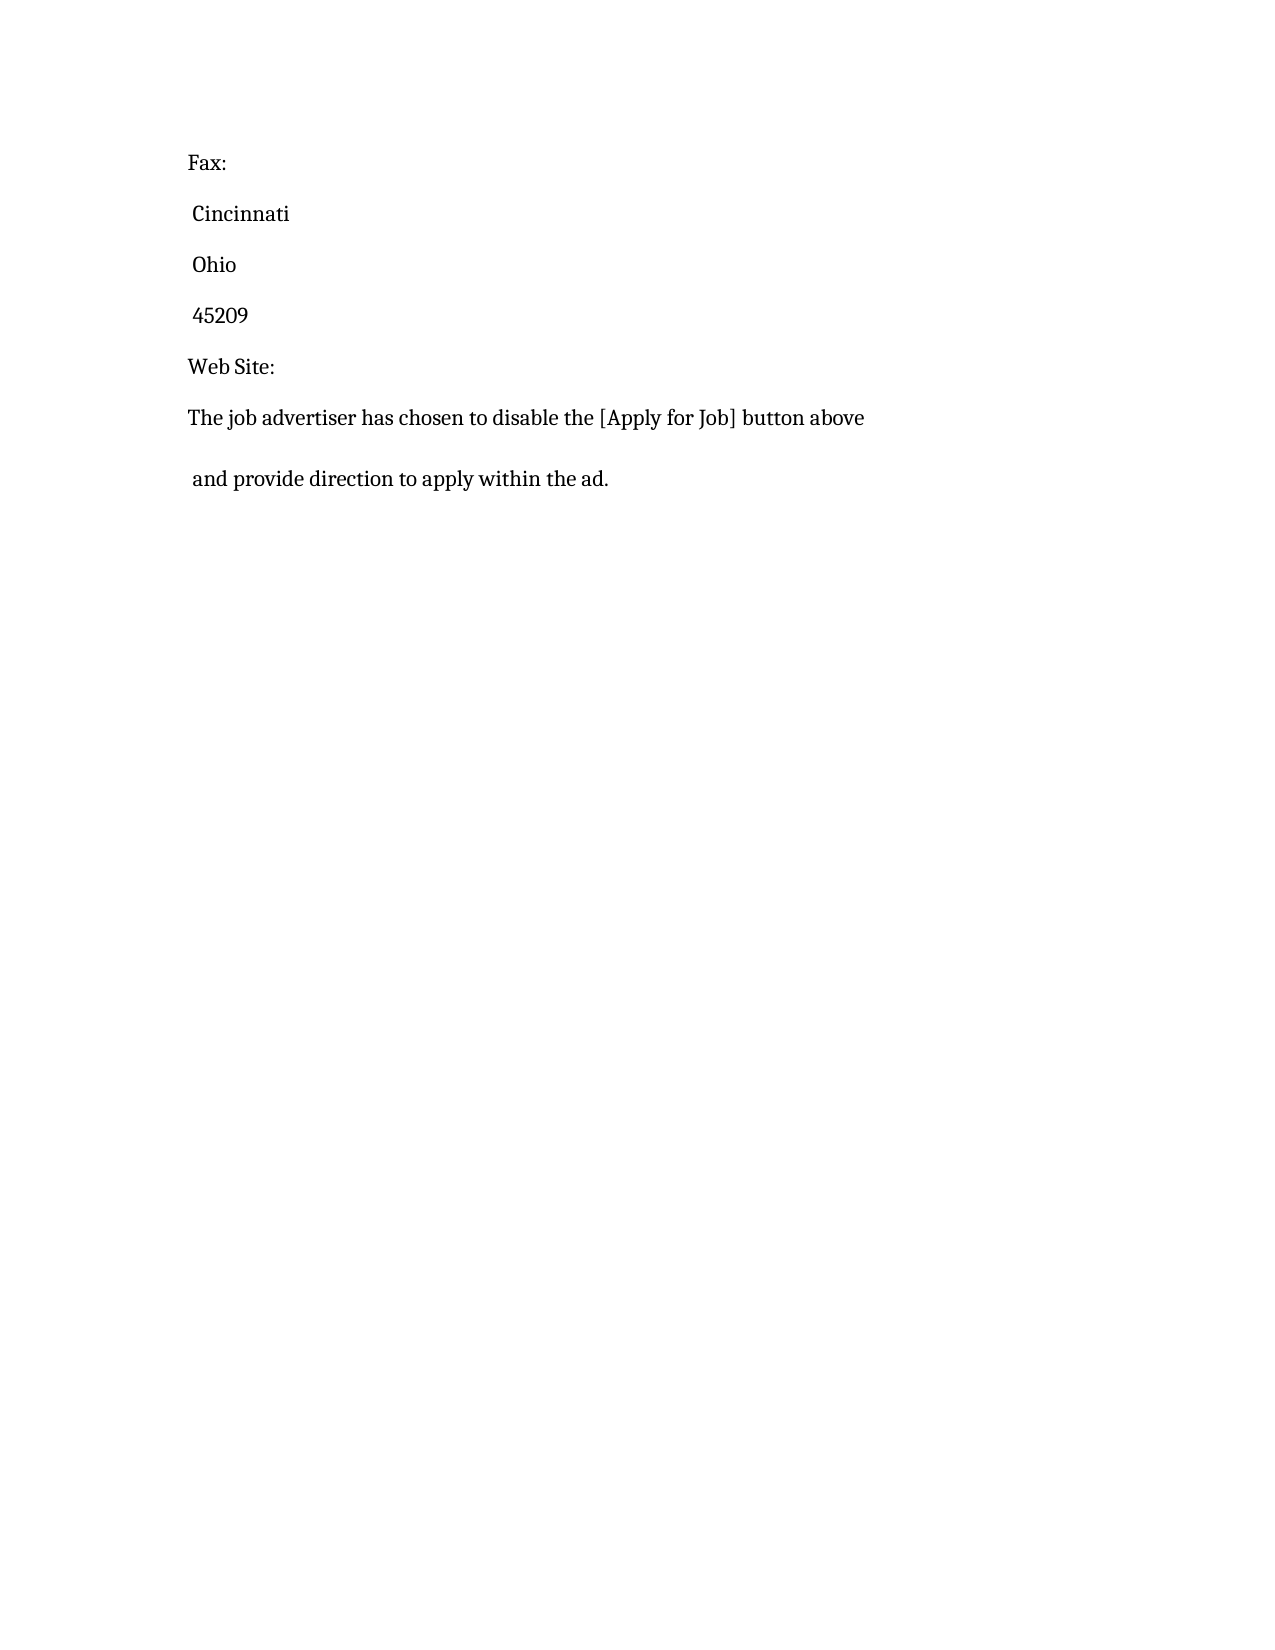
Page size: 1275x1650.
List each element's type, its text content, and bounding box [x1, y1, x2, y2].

text Ohio [187, 252, 1087, 278]
text 45209 [187, 303, 1087, 329]
text The job advertiser has chosen to disable the [Apply for Job] button above and provide direction to apply within the ad. [187, 405, 1087, 492]
text Cincinnati [187, 201, 1087, 227]
text Fax: [187, 150, 1087, 176]
text Web Site: [187, 354, 1087, 381]
